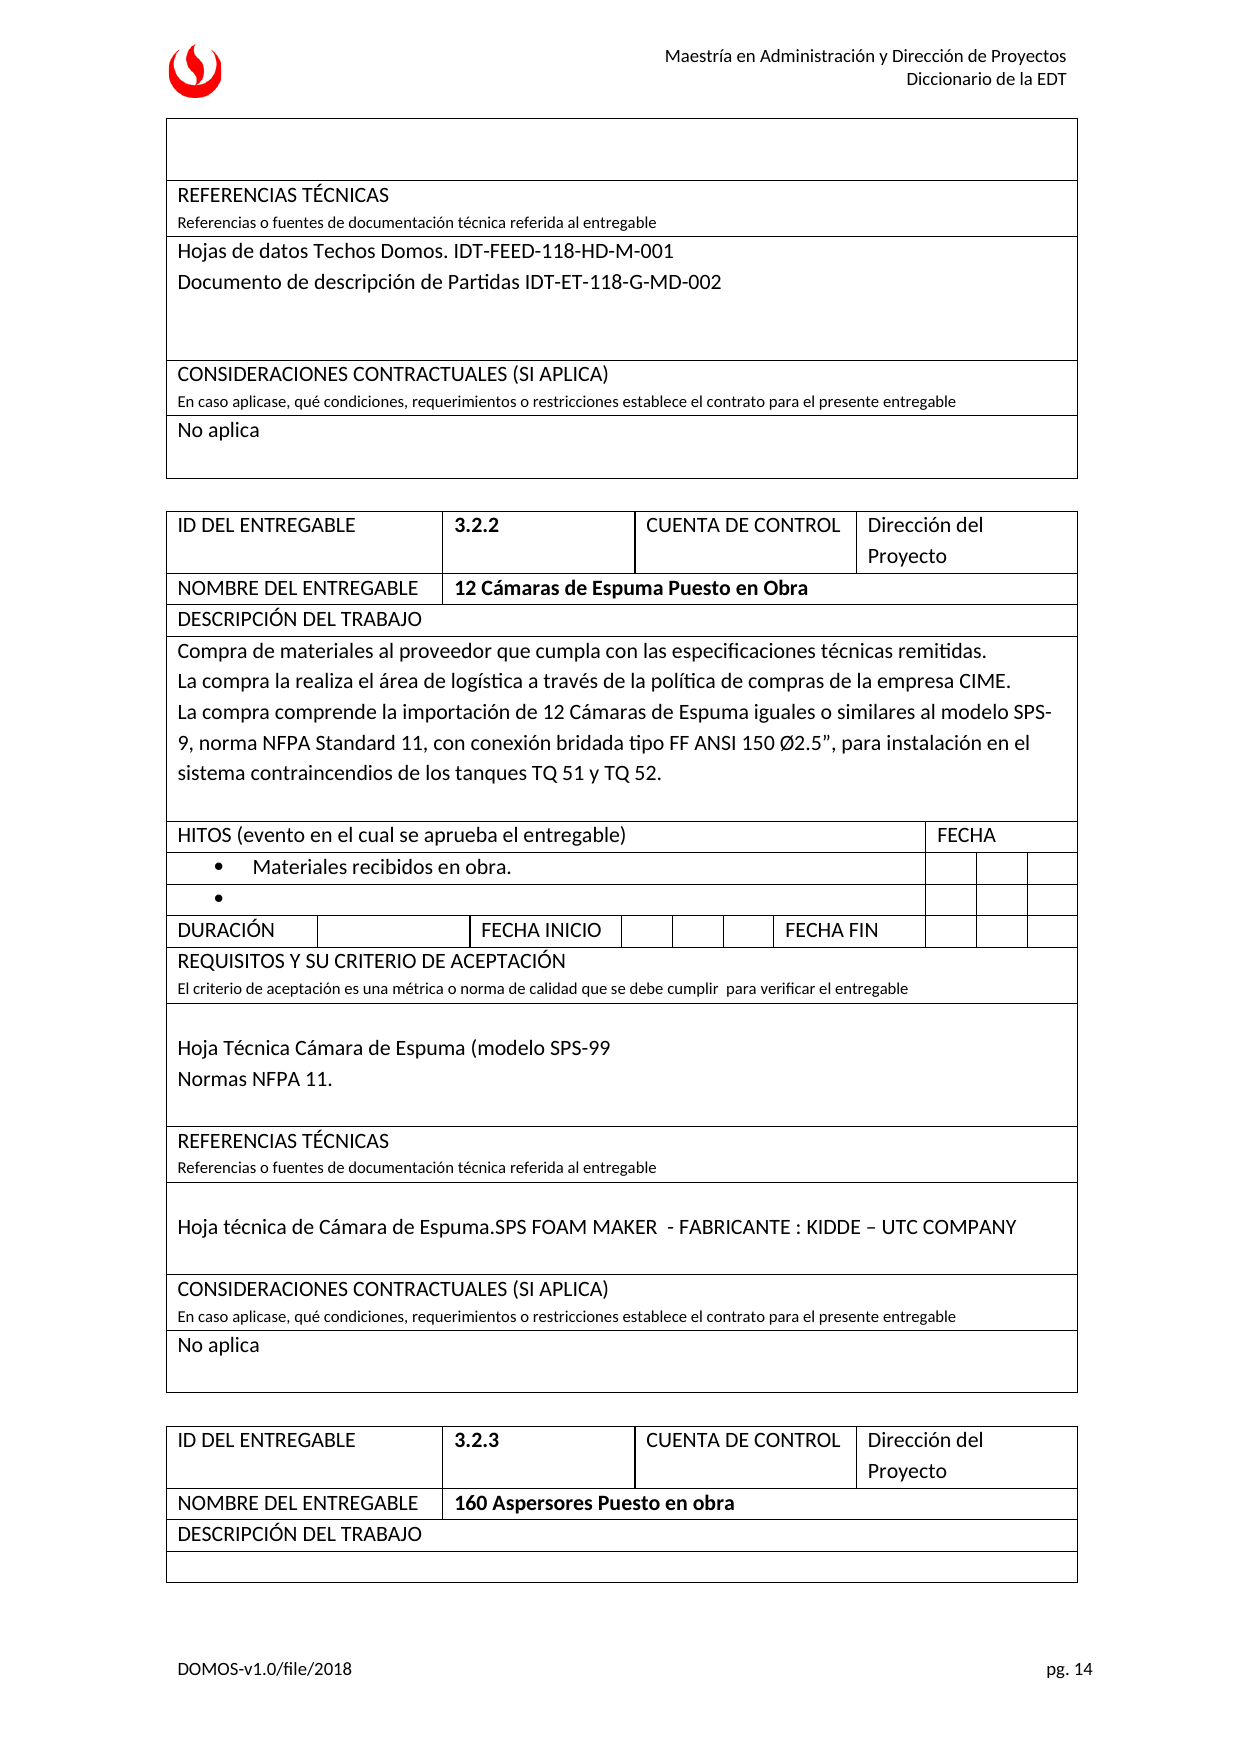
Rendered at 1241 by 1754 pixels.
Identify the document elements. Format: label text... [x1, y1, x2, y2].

table_cell [1028, 885, 1077, 915]
table_cell CONSIDERACIONES CONTRACTUALES (SI APLICA) En caso aplicase, qué condiciones, requerimientos o restricciones establece el contrato para el presente entregable [167, 1275, 1077, 1330]
table_cell [318, 916, 469, 947]
table_cell No aplica [167, 416, 1077, 477]
table_cell NOMBRE DEL ENTREGABLE [167, 574, 442, 604]
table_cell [167, 119, 1077, 180]
table_header Dirección del Proyecto [857, 512, 1077, 573]
table_cell FECHA FIN [774, 916, 925, 947]
table_header CUENTA DE CONTROL [636, 512, 856, 573]
table_cell [167, 885, 925, 915]
table_cell 160 Aspersores Puesto en obra [443, 1489, 1077, 1519]
table_cell NOMBRE DEL ENTREGABLE [167, 1489, 442, 1519]
table_cell [724, 916, 773, 947]
table_header ID DEL ENTREGABLE [167, 512, 442, 573]
table_cell DESCRIPCIÓN DEL TRABAJO [167, 1520, 1077, 1551]
table_cell Hoja Técnica Cámara de Espuma (modelo SPS-99 Normas NFPA 11. [167, 1004, 1077, 1126]
table_cell Compra de materiales al proveedor que cumpla con las especificaciones técnicas remitidas. La compra la realiza el área de logística a través de la política de compras de la empresa CIME. La compra comprende la importación de 12 Cámaras de Espuma iguales o similares al modelo SPS-9, norma NFPA Standard 11, con conexión bridada tipo FF ANSI 150 Ø2.5”, para instalación en el sistema contraincendios de los tanques TQ 51 y TQ 52. [167, 637, 1077, 821]
table_cell DURACIÓN [167, 916, 317, 947]
table_cell [926, 885, 976, 915]
table_cell CONSIDERACIONES CONTRACTUALES (SI APLICA) En caso aplicase, qué condiciones, requerimientos o restricciones establece el contrato para el presente entregable [167, 361, 1077, 415]
table_header 3.2.3 [443, 1427, 634, 1488]
table_header 3.2.2 [443, 512, 634, 573]
table_header ID DEL ENTREGABLE [167, 1427, 442, 1488]
table_cell [1028, 916, 1077, 947]
table_cell [977, 853, 1027, 884]
table_cell Materiales recibidos en obra. [167, 853, 925, 884]
table_cell FECHA INICIO [471, 916, 621, 947]
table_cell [167, 1552, 1077, 1582]
table_header Dirección del Proyecto [857, 1427, 1077, 1488]
table_cell DESCRIPCIÓN DEL TRABAJO [167, 605, 1077, 636]
table_cell HITOS (evento en el cual se aprueba el entregable) [167, 822, 925, 852]
table_cell Hoja técnica de Cámara de Espuma.SPS FOAM MAKER - FABRICANTE : KIDDE – UTC COMPANY [167, 1183, 1077, 1274]
table_cell [926, 916, 976, 947]
table_cell REFERENCIAS TÉCNICAS Referencias o fuentes de documentación técnica referida al entregable [167, 181, 1077, 236]
table_header CUENTA DE CONTROL [636, 1427, 856, 1488]
table_cell FECHA [926, 822, 1077, 852]
picture [168, 44, 222, 98]
table_cell REFERENCIAS TÉCNICAS Referencias o fuentes de documentación técnica referida al entregable [167, 1127, 1077, 1182]
table_cell [1028, 853, 1077, 884]
table_cell [977, 885, 1027, 915]
table_cell No aplica [167, 1331, 1077, 1392]
table_cell [622, 916, 672, 947]
table_cell [673, 916, 723, 947]
table_cell [926, 853, 976, 884]
table_cell 12 Cámaras de Espuma Puesto en Obra [443, 574, 1077, 604]
table_cell [977, 916, 1027, 947]
table_cell REQUISITOS Y SU CRITERIO DE ACEPTACIÓN El criterio de aceptación es una métrica o norma de calidad que se debe cumplir para verificar el entregable [167, 948, 1077, 1002]
table_cell Hojas de datos Techos Domos. IDT-FEED-118-HD-M-001 Documento de descripción de Partidas IDT-ET-118-G-MD-002 [167, 237, 1077, 359]
